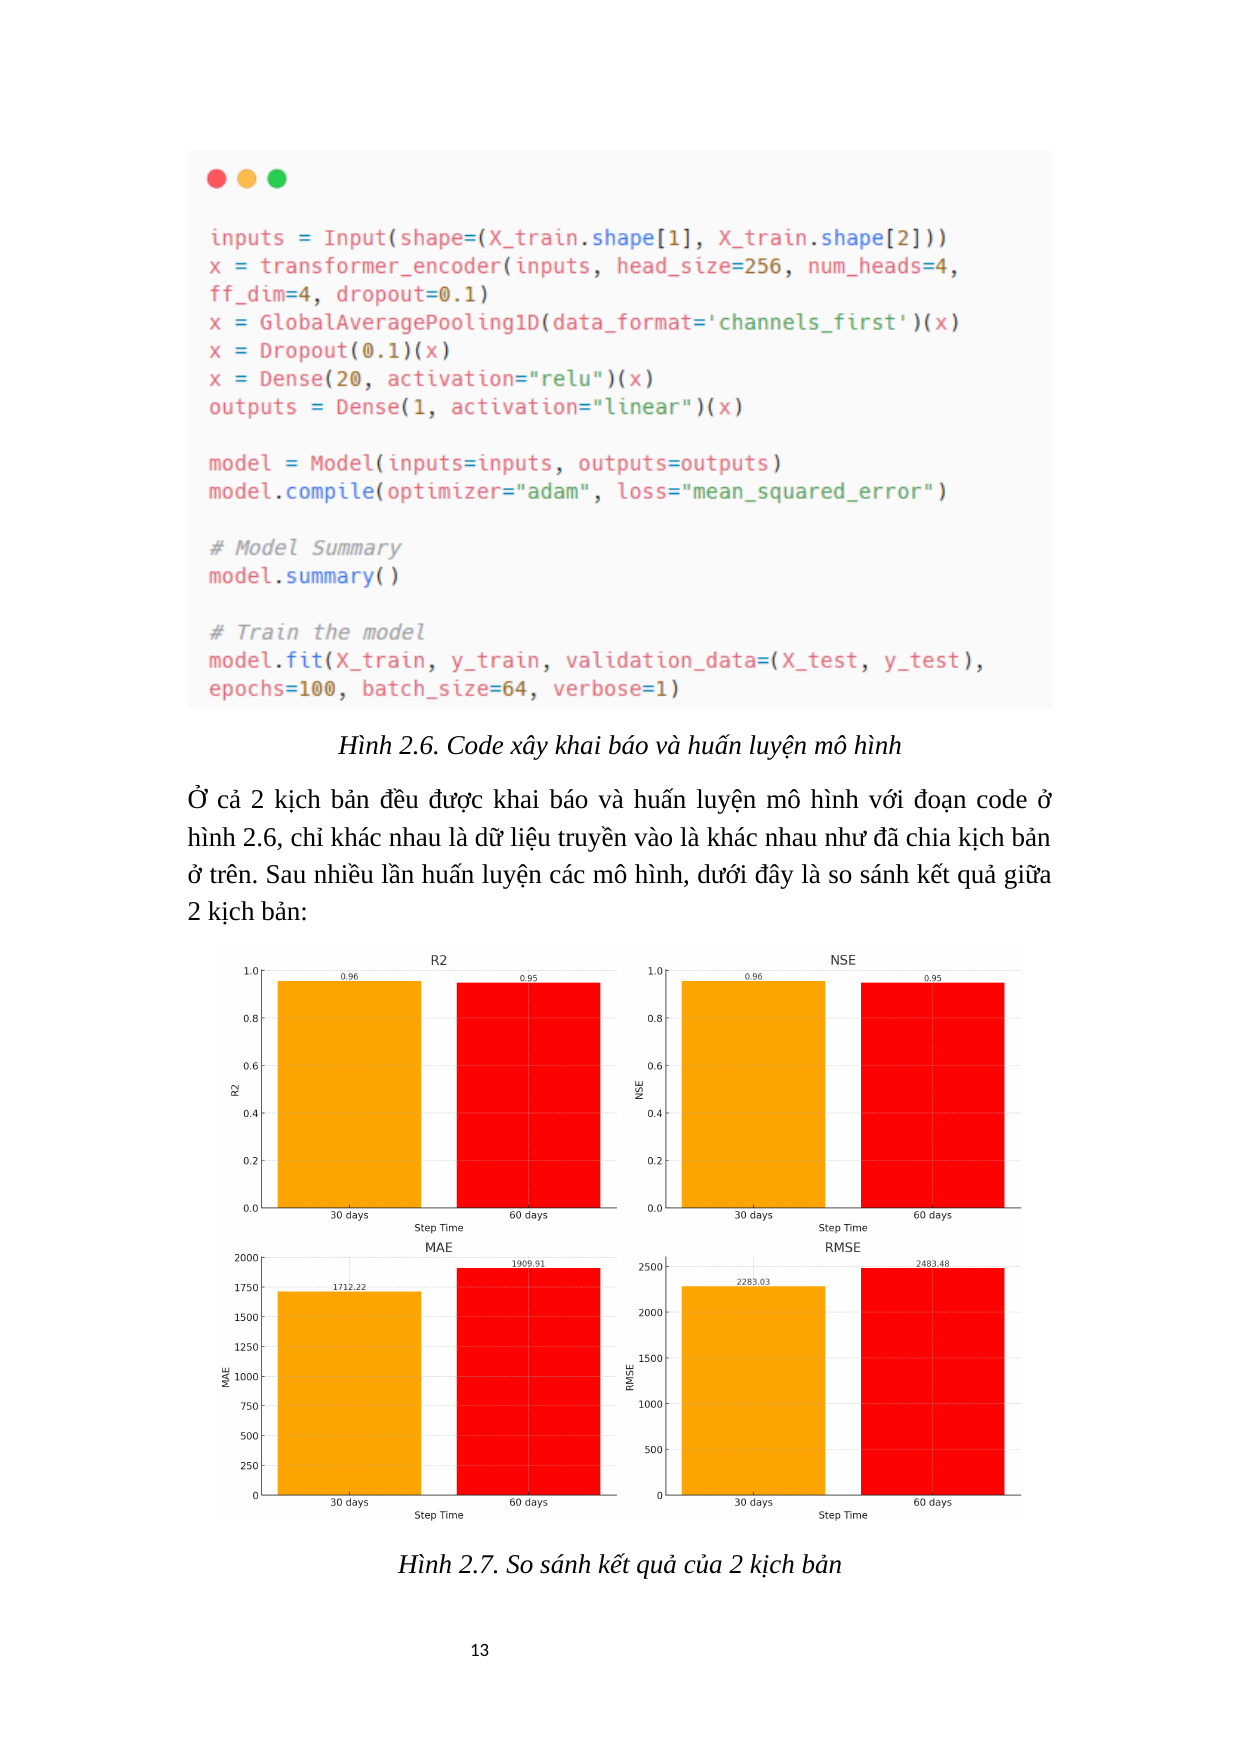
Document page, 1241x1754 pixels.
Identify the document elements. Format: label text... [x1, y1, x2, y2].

picture [187, 150, 1053, 708]
text Ở cả 2 kịch bản đều được khai báo và huấn luyện mô hình với đoạn code ở hình 2.6, chỉ khác nhau là dữ liệu truyền vào là khác nhau như đã chia kịch bản ở trên. Sau nhiều lần huấn luyện các mô hình, dưới đây là so sánh kết quả giữa 2 kịch bản: [187, 783, 1053, 926]
text Hình 2.6. Code xây khai báo và huấn luyện mô hình [187, 729, 1053, 761]
picture [215, 949, 1025, 1526]
text Hình 2.7. So sánh kết quả của 2 kịch bản [187, 1548, 1053, 1579]
